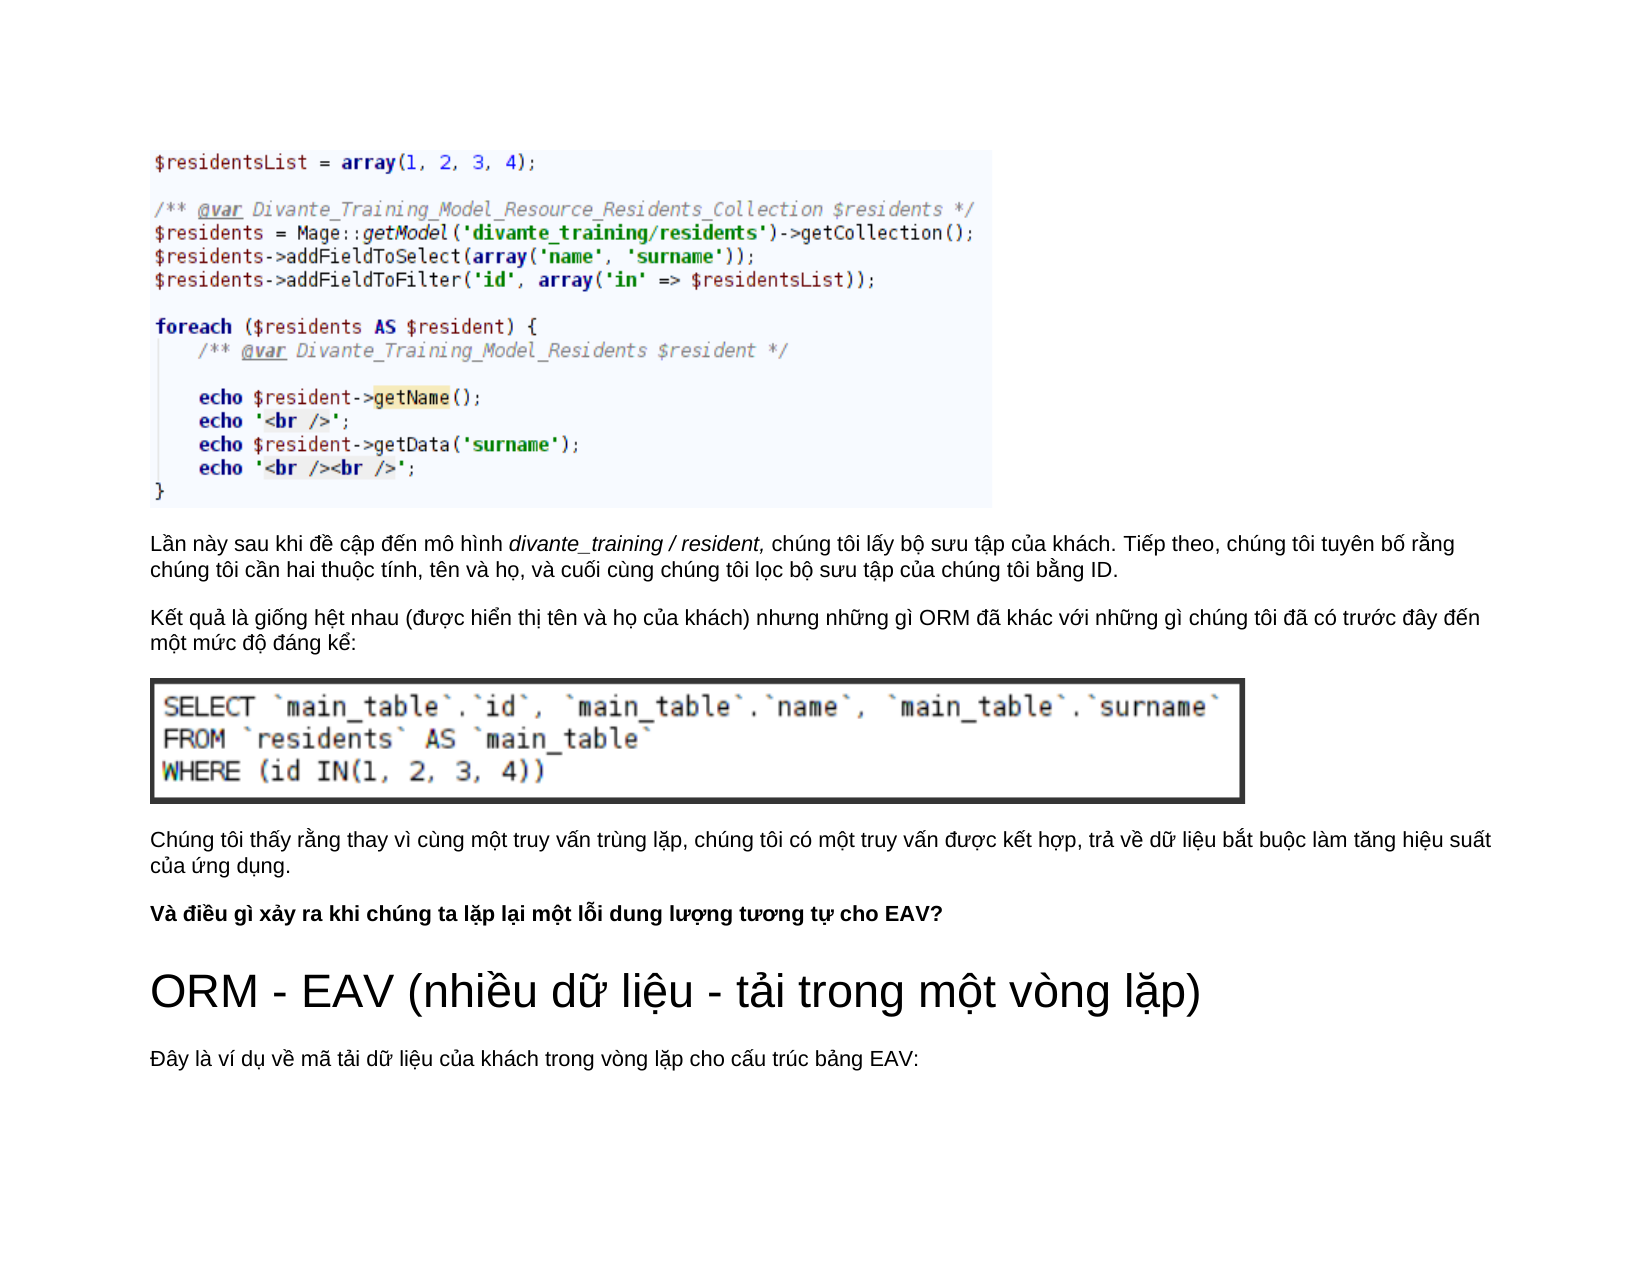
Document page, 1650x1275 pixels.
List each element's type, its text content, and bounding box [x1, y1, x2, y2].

subtitle ORM - EAV (nhiều dữ liệu - tải trong một vòng lặp) [150, 964, 1500, 1018]
text Và điều gì xảy ra khi chúng ta lặp lại một lỗi dung lượng tương tự cho EAV? [150, 901, 1500, 926]
text Lần này sau khi đề cập đến mô hình divante_training / resident, chúng tôi lấy bộ sưu tập của khách. Tiếp theo, chúng tôi tuyên bố rằng chúng tôi cần hai thuộc tính, tên và họ, và cuối cùng chúng tôi lọc bộ sưu tập của chúng tôi bằng ID. [150, 531, 1500, 582]
text Chúng tôi thấy rằng thay vì cùng một truy vấn trùng lặp, chúng tôi có một truy vấn được kết hợp, trả về dữ liệu bắt buộc làm tăng hiệu suất của ứng dụng. [150, 827, 1500, 878]
picture [150, 150, 993, 508]
text Kết quả là giống hệt nhau (được hiển thị tên và họ của khách) nhưng những gì ORM đã khác với những gì chúng tôi đã có trước đây đến một mức độ đáng kể: [150, 605, 1500, 656]
text Đây là ví dụ về mã tải dữ liệu của khách trong vòng lặp cho cấu trúc bảng EAV: [150, 1046, 1500, 1071]
picture [150, 678, 1246, 804]
